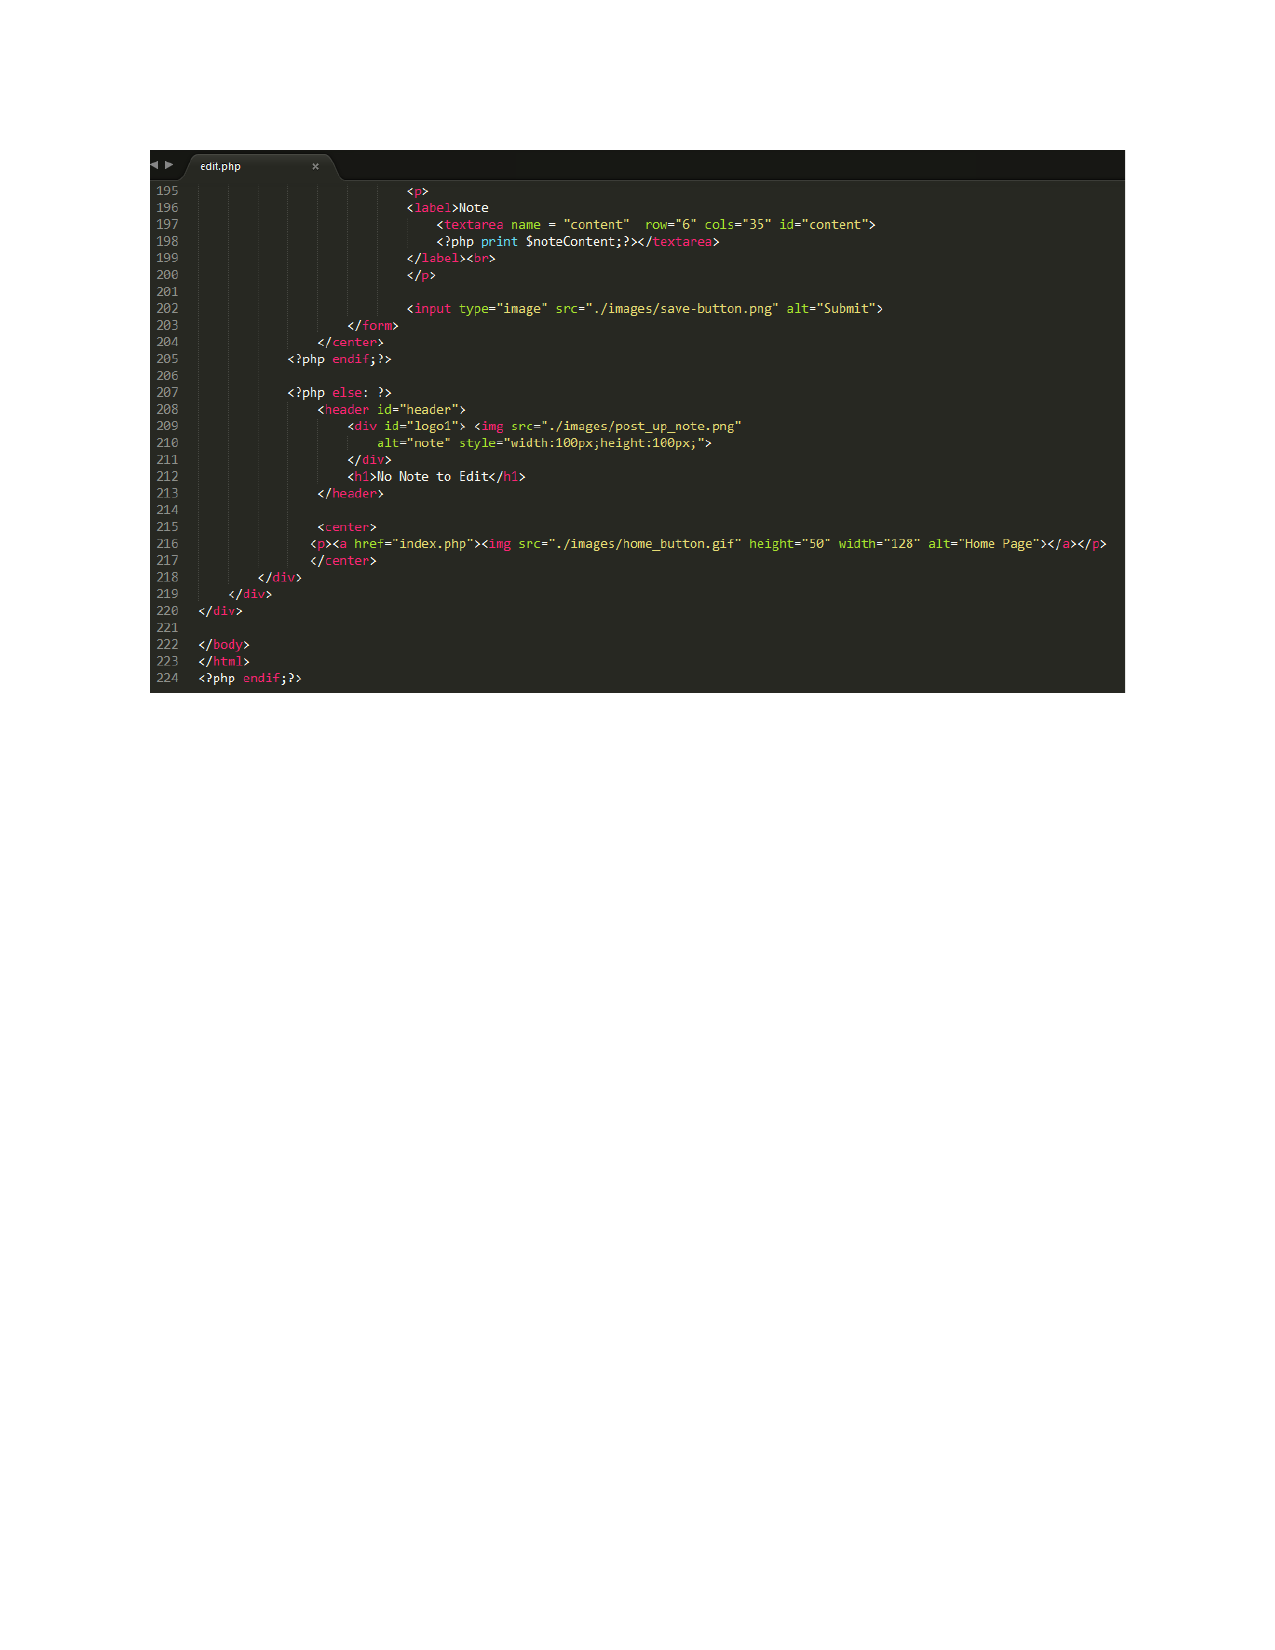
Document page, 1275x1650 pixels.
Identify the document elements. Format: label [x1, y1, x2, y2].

picture [150, 150, 1125, 693]
